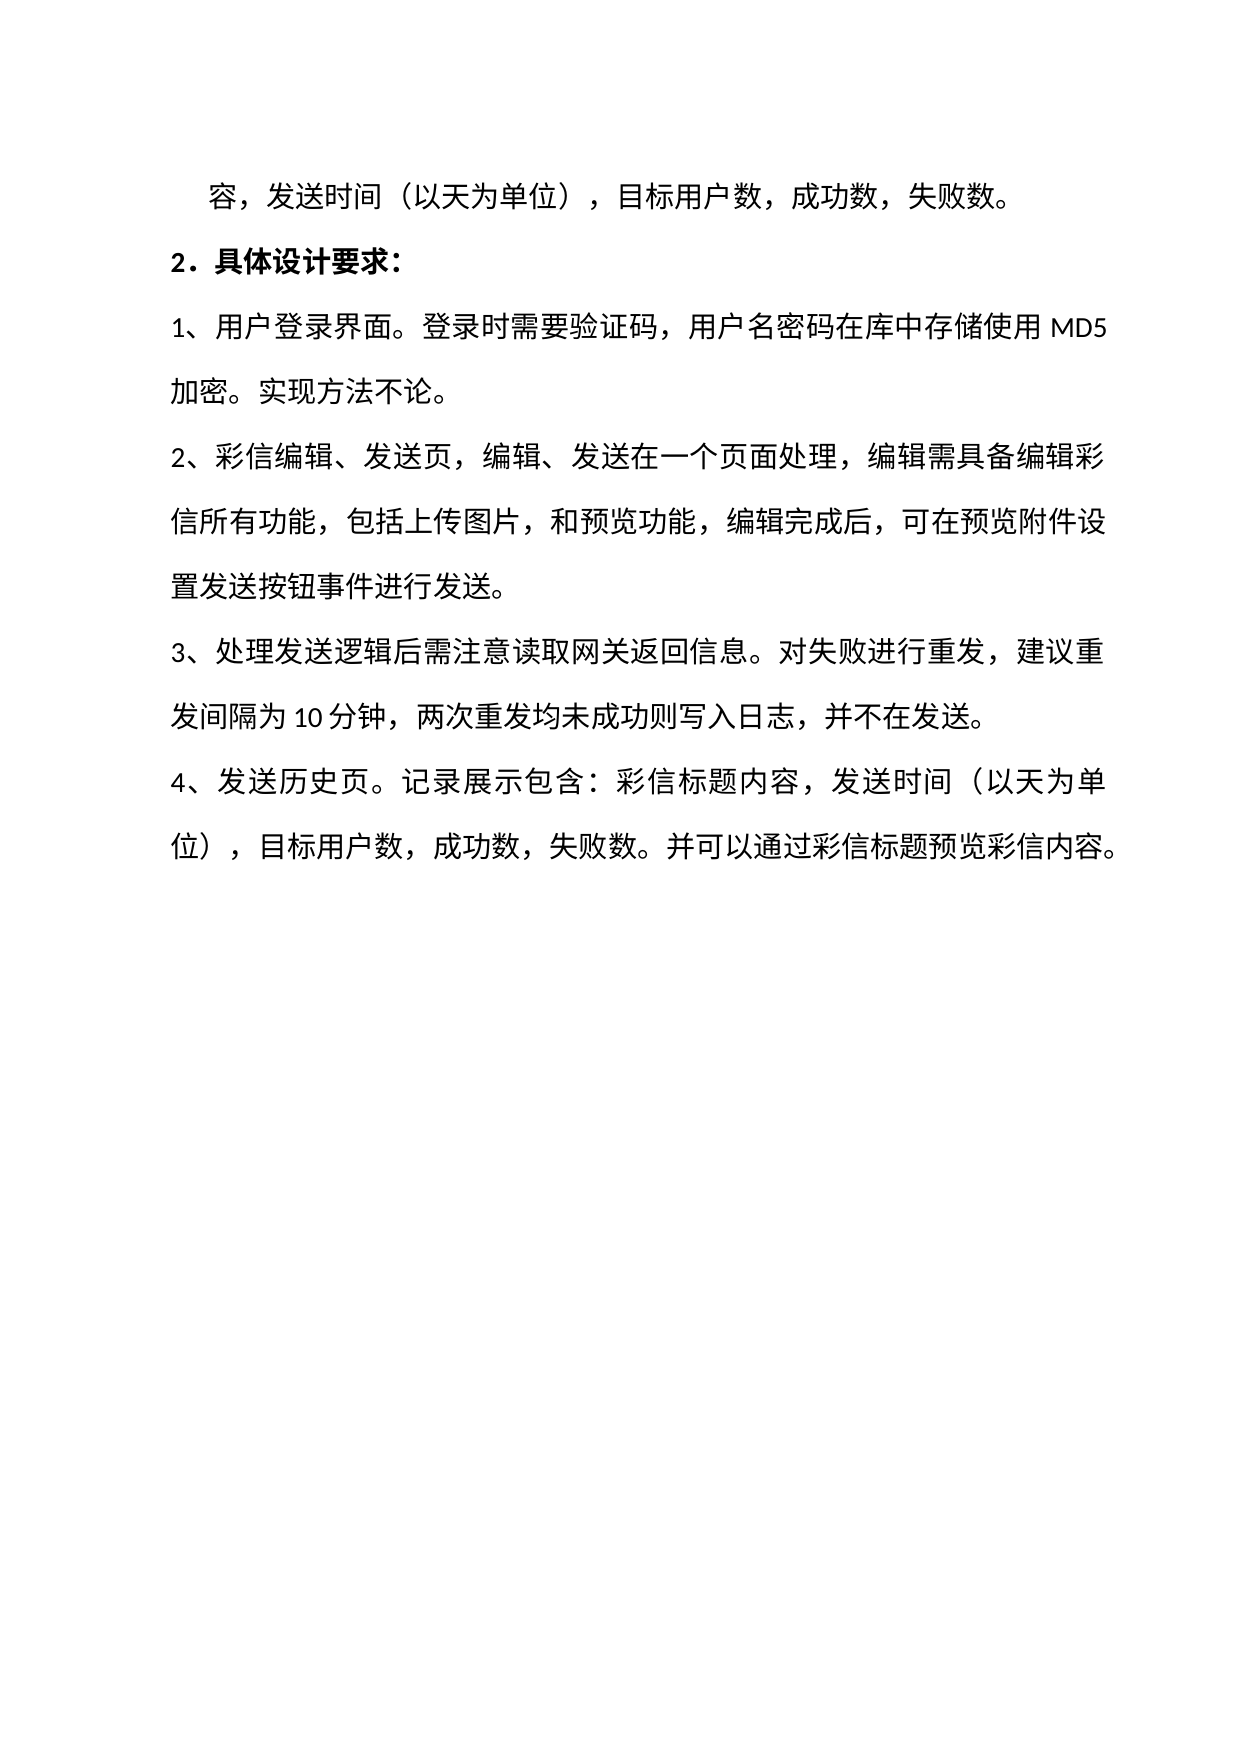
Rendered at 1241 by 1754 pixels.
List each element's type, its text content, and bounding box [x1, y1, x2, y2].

list 3、处理发送逻辑后需注意读取网关返回信息。对失败进行重发，建议重发间隔为10分钟，两次重发均未成功则写入日志，并不在发送。 [170, 617, 1107, 747]
list 2．具体设计要求： [170, 227, 1107, 292]
list 2、彩信编辑、发送页，编辑、发送在一个页面处理，编辑需具备编辑彩信所有功能，包括上传图片，和预览功能，编辑完成后，可在预览附件设置发送按钮事件进行发送。 [170, 422, 1107, 617]
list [207, 162, 1107, 227]
list 4、发送历史页。记录展示包含：彩信标题内容，发送时间（以天为单位），目标用户数，成功数，失败数。并可以通过彩信标题预览彩信内容。 [170, 747, 1107, 877]
list 1、用户登录界面。登录时需要验证码，用户名密码在库中存储使用MD5加密。实现方法不论。 [170, 292, 1107, 422]
